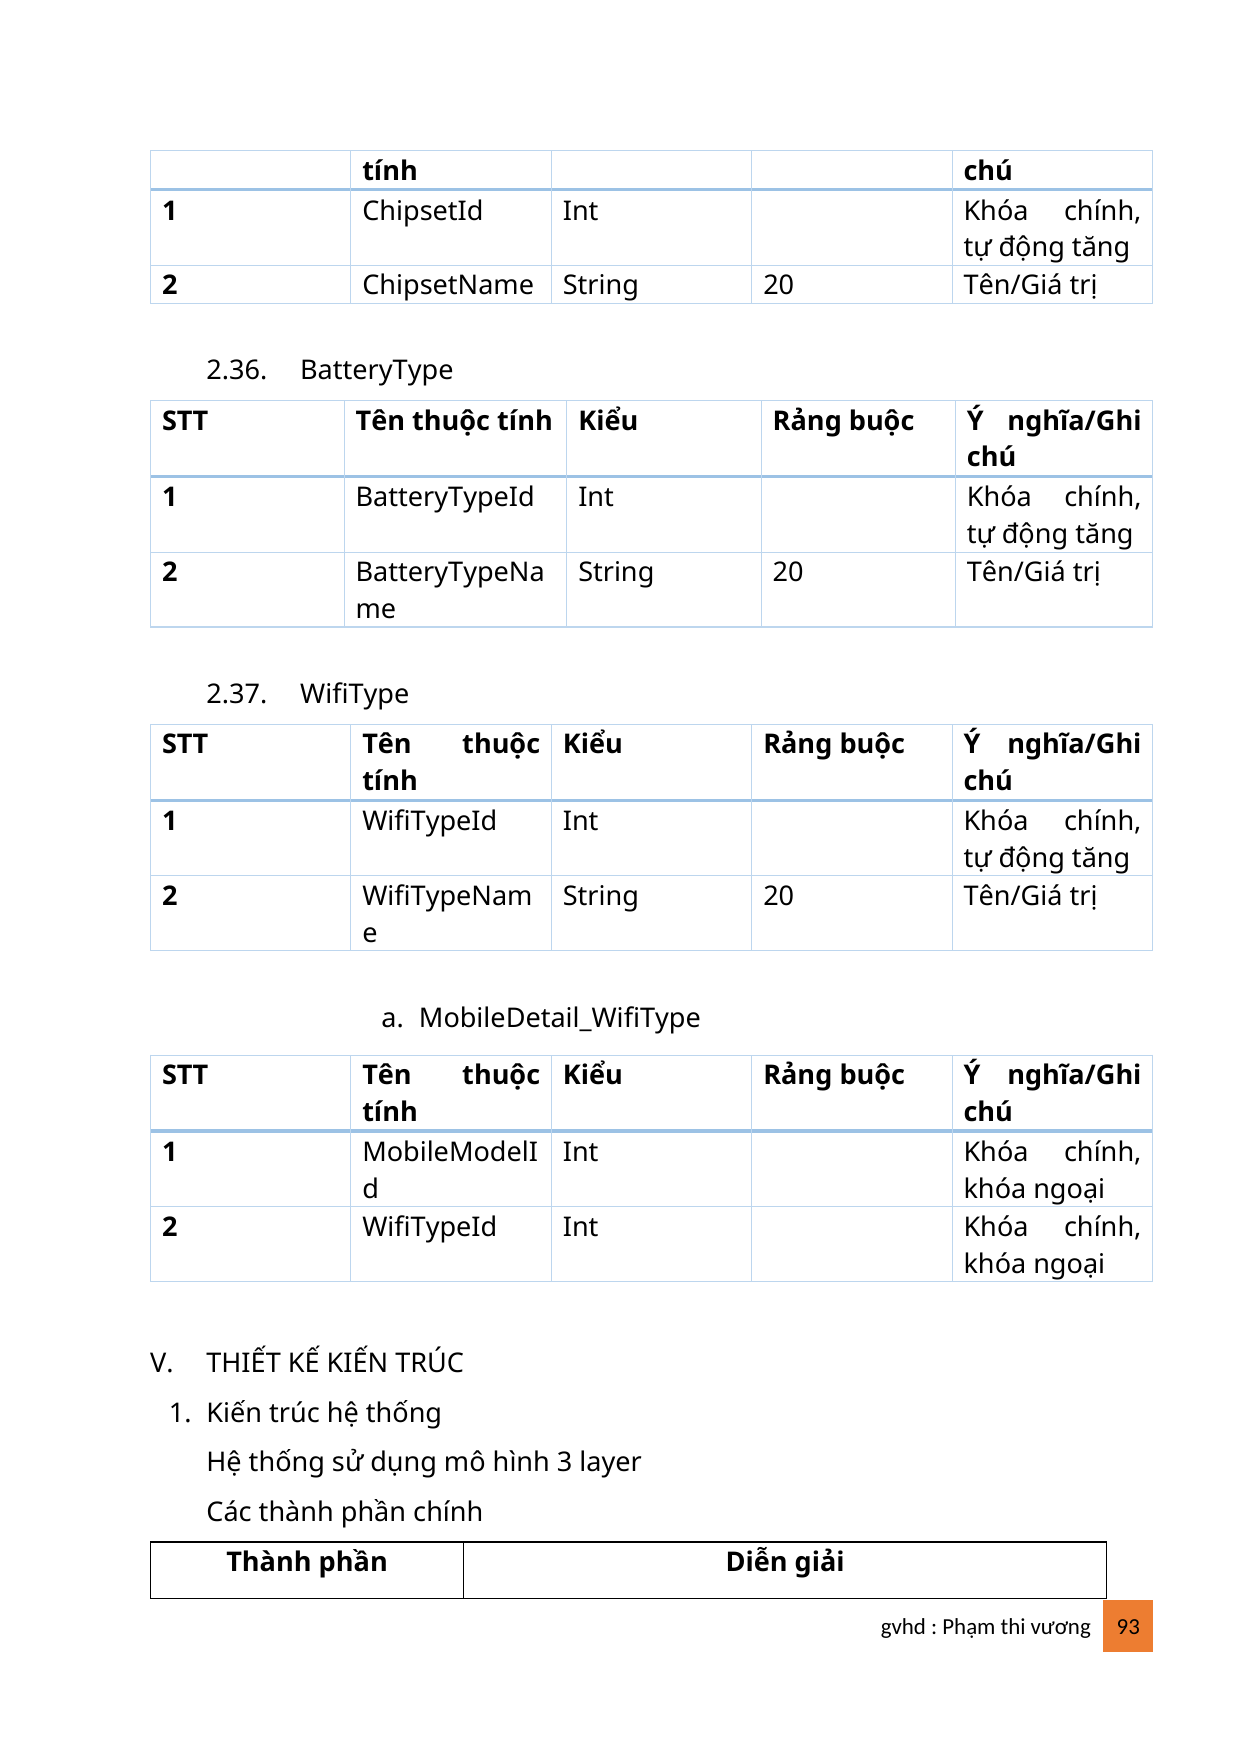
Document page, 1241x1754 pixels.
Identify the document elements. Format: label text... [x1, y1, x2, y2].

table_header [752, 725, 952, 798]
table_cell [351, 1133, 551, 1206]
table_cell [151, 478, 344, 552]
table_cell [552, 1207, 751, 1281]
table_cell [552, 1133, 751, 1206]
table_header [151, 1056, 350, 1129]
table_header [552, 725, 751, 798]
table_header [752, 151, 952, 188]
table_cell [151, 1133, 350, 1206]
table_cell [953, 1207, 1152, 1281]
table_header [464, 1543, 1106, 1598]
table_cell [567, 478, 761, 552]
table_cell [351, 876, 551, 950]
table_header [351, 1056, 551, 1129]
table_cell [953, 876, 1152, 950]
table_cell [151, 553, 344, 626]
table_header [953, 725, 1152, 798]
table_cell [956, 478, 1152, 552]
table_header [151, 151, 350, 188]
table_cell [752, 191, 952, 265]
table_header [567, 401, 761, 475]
list THIẾT KẾ KIẾN TRÚC [150, 1344, 1153, 1381]
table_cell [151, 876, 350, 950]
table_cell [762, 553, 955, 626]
list WifiType [206, 674, 1153, 711]
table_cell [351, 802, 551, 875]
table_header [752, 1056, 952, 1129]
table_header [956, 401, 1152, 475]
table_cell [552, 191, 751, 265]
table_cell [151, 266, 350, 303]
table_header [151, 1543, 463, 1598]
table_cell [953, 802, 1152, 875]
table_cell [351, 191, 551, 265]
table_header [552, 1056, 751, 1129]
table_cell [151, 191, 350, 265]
text Hệ thống sử dụng mô hình 3 layer [206, 1443, 1153, 1479]
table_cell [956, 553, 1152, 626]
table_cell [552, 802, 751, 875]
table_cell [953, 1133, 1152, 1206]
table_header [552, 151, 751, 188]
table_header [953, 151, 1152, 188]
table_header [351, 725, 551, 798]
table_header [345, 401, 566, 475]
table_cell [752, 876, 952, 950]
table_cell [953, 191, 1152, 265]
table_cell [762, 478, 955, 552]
list Kiến trúc hệ thống [169, 1393, 1153, 1430]
text Các thành phần chính [206, 1492, 1153, 1529]
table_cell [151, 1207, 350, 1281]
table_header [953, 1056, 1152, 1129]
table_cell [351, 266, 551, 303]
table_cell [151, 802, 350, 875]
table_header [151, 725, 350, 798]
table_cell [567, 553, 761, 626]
list BatteryType [206, 351, 1153, 387]
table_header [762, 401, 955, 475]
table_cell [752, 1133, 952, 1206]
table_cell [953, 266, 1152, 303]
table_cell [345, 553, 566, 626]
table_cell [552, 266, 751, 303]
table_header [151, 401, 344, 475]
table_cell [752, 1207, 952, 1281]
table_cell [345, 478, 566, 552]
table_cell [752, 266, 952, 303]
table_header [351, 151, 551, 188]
list MobileDetail_WifiType [381, 998, 1153, 1035]
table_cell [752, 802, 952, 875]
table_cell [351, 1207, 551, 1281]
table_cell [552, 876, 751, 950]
